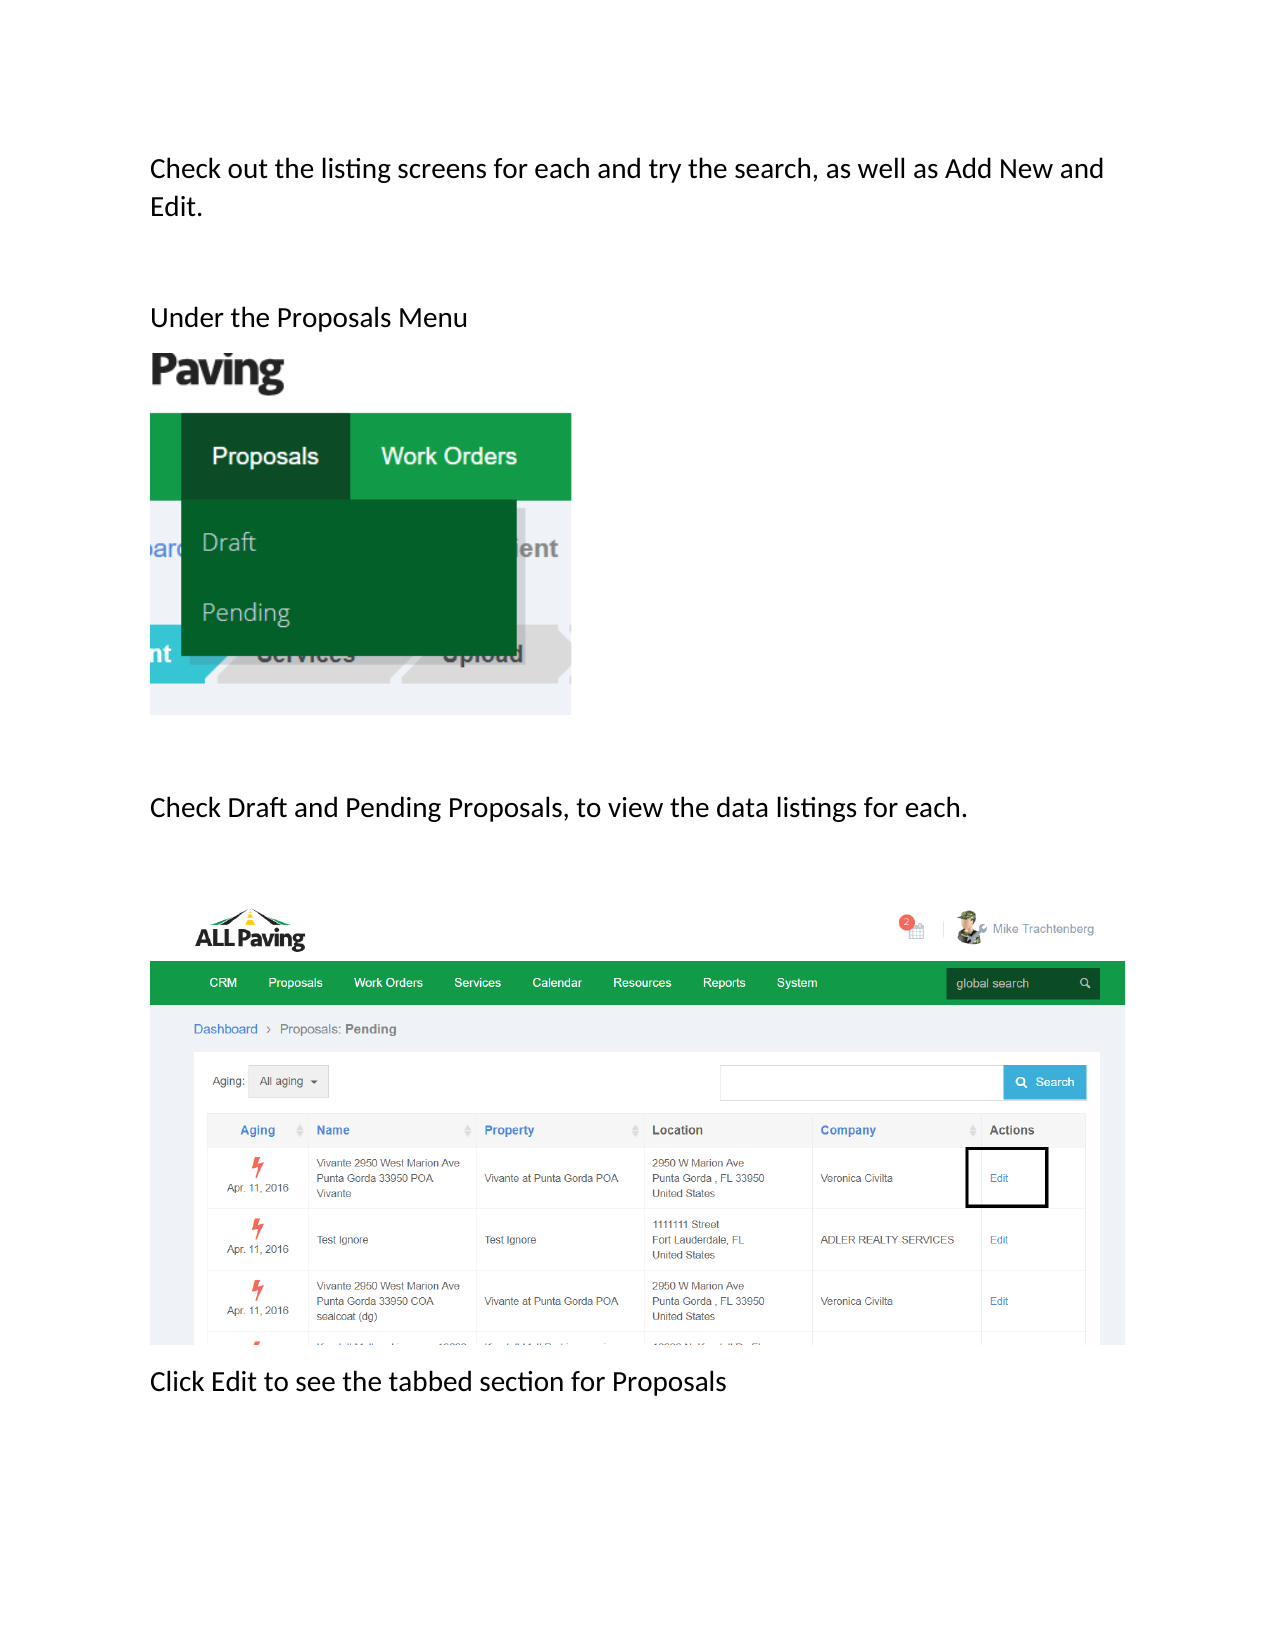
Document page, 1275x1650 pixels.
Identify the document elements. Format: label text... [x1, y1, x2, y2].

picture [150, 899, 1125, 1345]
text Click Edit to see the tabbed section for Proposals [150, 1363, 1125, 1399]
picture [150, 353, 572, 715]
text Under the Proposals Menu [150, 299, 1125, 334]
text Check Draft and Pending Proposals, to view the data listings for each. [150, 789, 1125, 824]
text Check out the listing screens for each and try the search, as well as Add New and Edit. [150, 150, 1125, 224]
